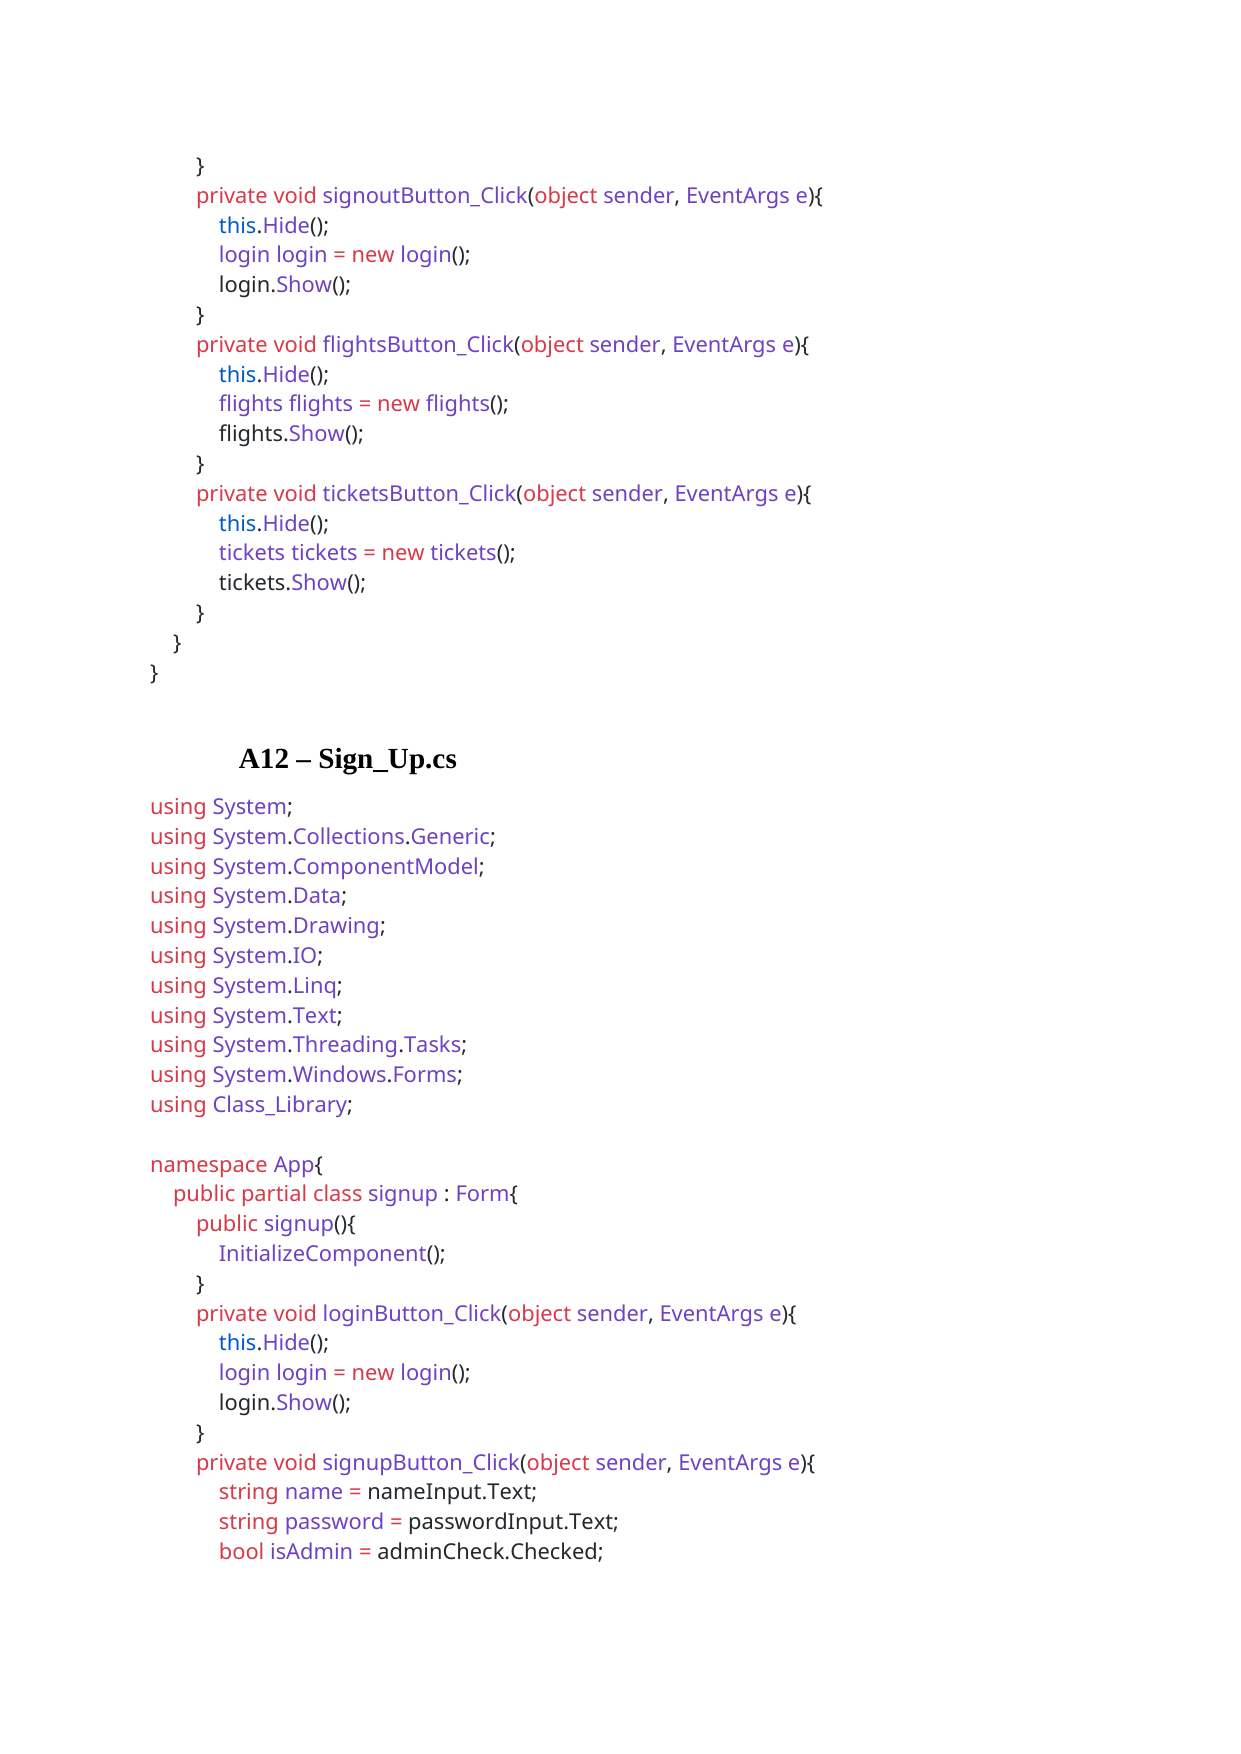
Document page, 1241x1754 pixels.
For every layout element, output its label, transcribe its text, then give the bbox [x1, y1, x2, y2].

text } [150, 150, 1090, 180]
text using System.Linq; [150, 970, 1090, 999]
text string name = nameInput.Text; [150, 1476, 1090, 1506]
text } [150, 1268, 1090, 1297]
text InitializeComponent(); [150, 1238, 1090, 1268]
text tickets.Show(); [150, 567, 1090, 597]
text } [150, 597, 1090, 627]
text using System.Threading.Tasks; [150, 1029, 1090, 1059]
text private void flightsButton_Click(object sender, EventArgs e){ [150, 329, 1090, 358]
text using System.Windows.Forms; [150, 1059, 1090, 1089]
text login login = new login(); [150, 1357, 1090, 1387]
text public partial class signup : Form{ [150, 1178, 1090, 1208]
text public signup(){ [150, 1208, 1090, 1238]
text private void signupButton_Click(object sender, EventArgs e){ [150, 1446, 1090, 1476]
text flights flights = new flights(); [150, 388, 1090, 418]
text using System.ComponentModel; [150, 851, 1090, 880]
text } [150, 627, 1090, 656]
text } [150, 448, 1090, 478]
text this.Hide(); [150, 358, 1090, 388]
text namespace App{ [150, 1148, 1090, 1178]
text login.Show(); [150, 1387, 1090, 1417]
text using System.Collections.Generic; [150, 821, 1090, 851]
text using System.IO; [150, 940, 1090, 970]
text using System.Drawing; [150, 910, 1090, 940]
text bool isAdmin = adminCheck.Checked; [150, 1536, 1090, 1566]
text using Class_Library; [150, 1089, 1090, 1119]
text A12 – Sign_Up.cs [150, 741, 1090, 774]
text this.Hide(); [150, 1327, 1090, 1357]
text tickets tickets = new tickets(); [150, 537, 1090, 567]
text login.Show(); [150, 269, 1090, 299]
text string password = passwordInput.Text; [150, 1506, 1090, 1536]
text this.Hide(); [150, 209, 1090, 239]
text } [150, 299, 1090, 329]
text } [150, 656, 1090, 686]
text private void signoutButton_Click(object sender, EventArgs e){ [150, 180, 1090, 209]
text private void loginButton_Click(object sender, EventArgs e){ [150, 1297, 1090, 1327]
text private void ticketsButton_Click(object sender, EventArgs e){ [150, 478, 1090, 507]
text using System; [150, 791, 1090, 821]
text using System.Text; [150, 999, 1090, 1029]
text using System.Data; [150, 880, 1090, 910]
text login login = new login(); [150, 239, 1090, 269]
text } [150, 1417, 1090, 1446]
text flights.Show(); [150, 418, 1090, 448]
text this.Hide(); [150, 507, 1090, 537]
